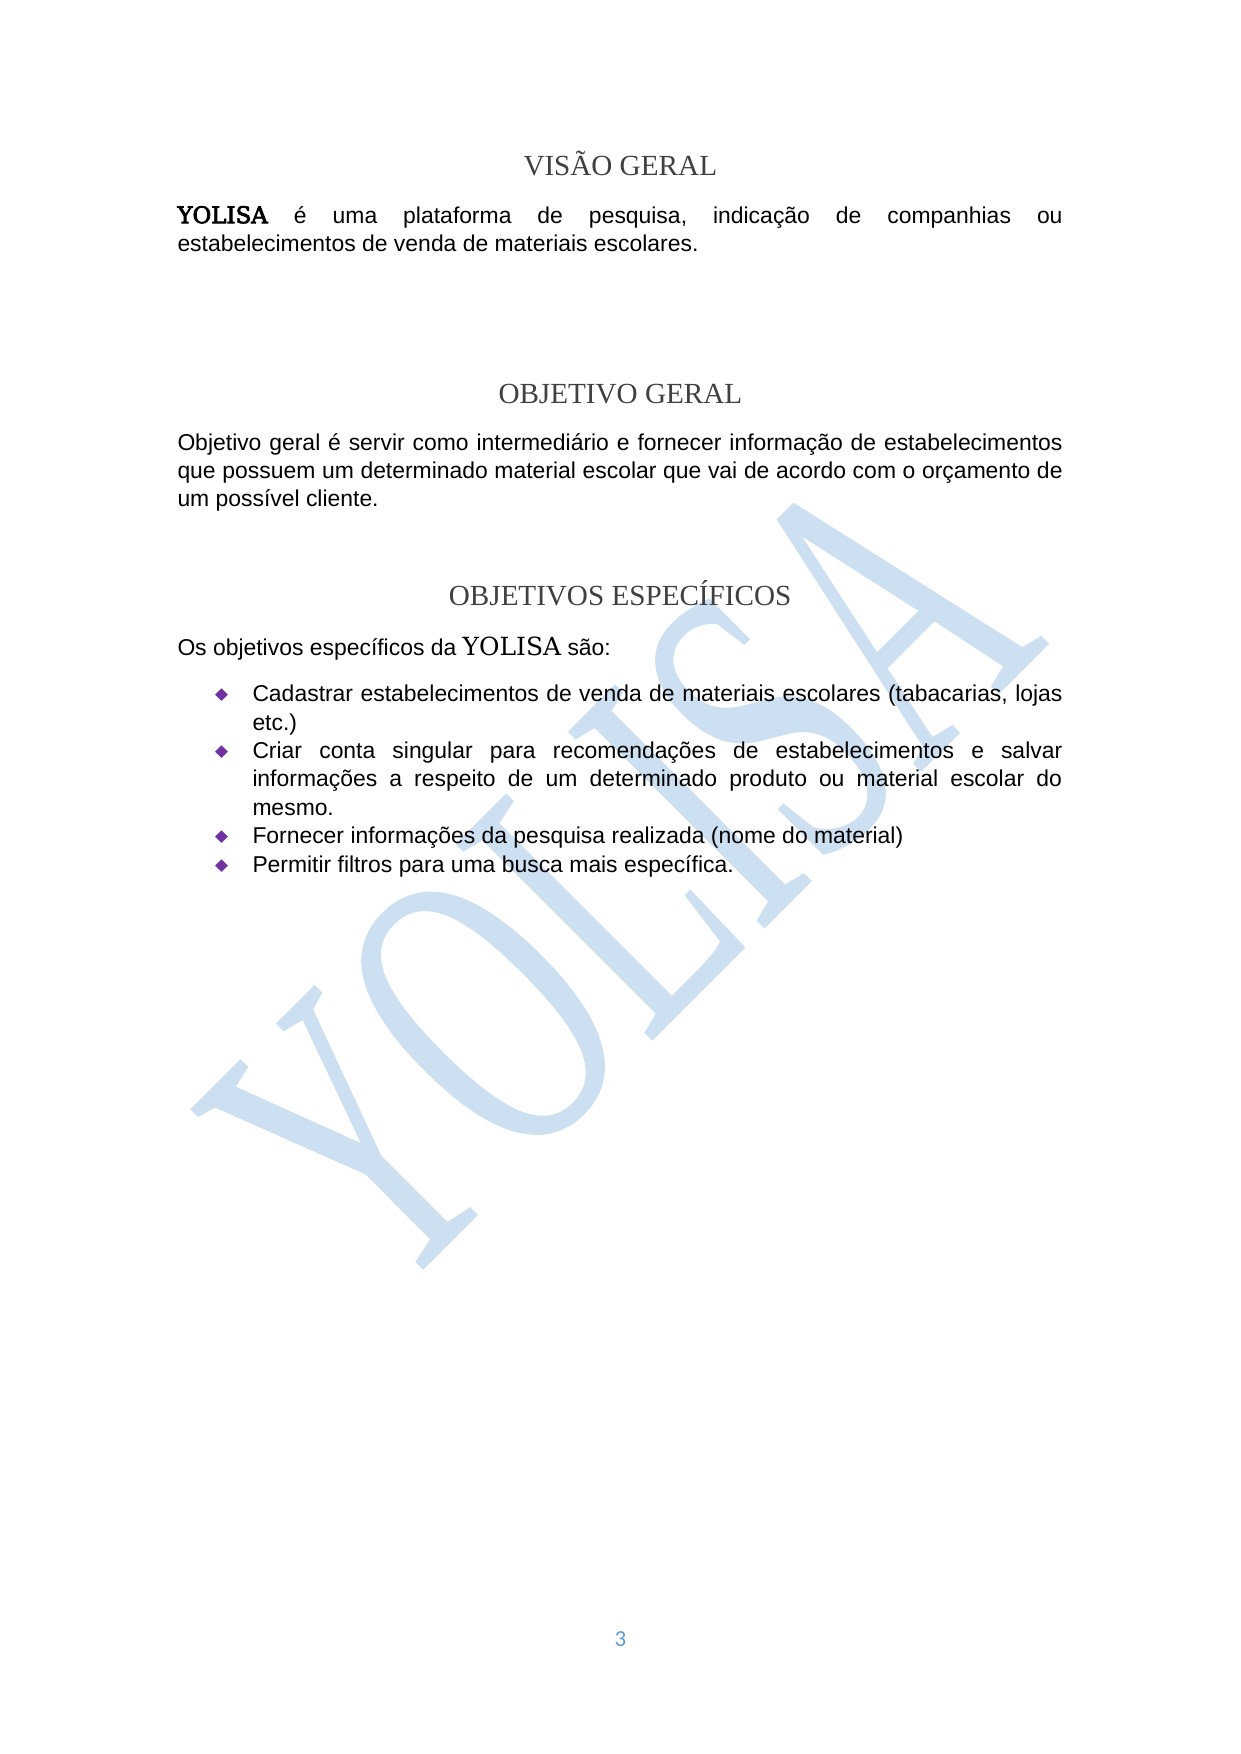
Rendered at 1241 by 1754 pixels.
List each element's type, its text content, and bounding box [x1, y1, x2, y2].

text VISÃO GERAL [177, 148, 1063, 181]
text OBJETIVOS ESPECÍFICOS [177, 578, 1063, 612]
text Objetivo geral é servir como intermediário e fornecer informação de estabelecimentos que possuem um determinado material escolar que vai de acordo com o orçamento de um possível cliente. [177, 428, 1063, 512]
list Permitir filtros para uma busca mais específica. [215, 851, 1063, 877]
list Fornecer informações da pesquisa realizada (nome do material) [215, 822, 1063, 849]
text Os objetivos específicos da YOLISA são: [177, 631, 1063, 661]
text YOLISA é uma plataforma de pesquisa, indicação de companhias ou estabelecimentos de venda de materiais escolares. [177, 200, 1063, 256]
list Cadastrar estabelecimentos de venda de materiais escolares (tabacarias, lojas etc.) [215, 680, 1063, 735]
text OBJETIVO GERAL [177, 376, 1063, 409]
list Criar conta singular para recomendações de estabelecimentos e salvar informações a respeito de um determinado produto ou material escolar do mesmo. [215, 737, 1063, 820]
